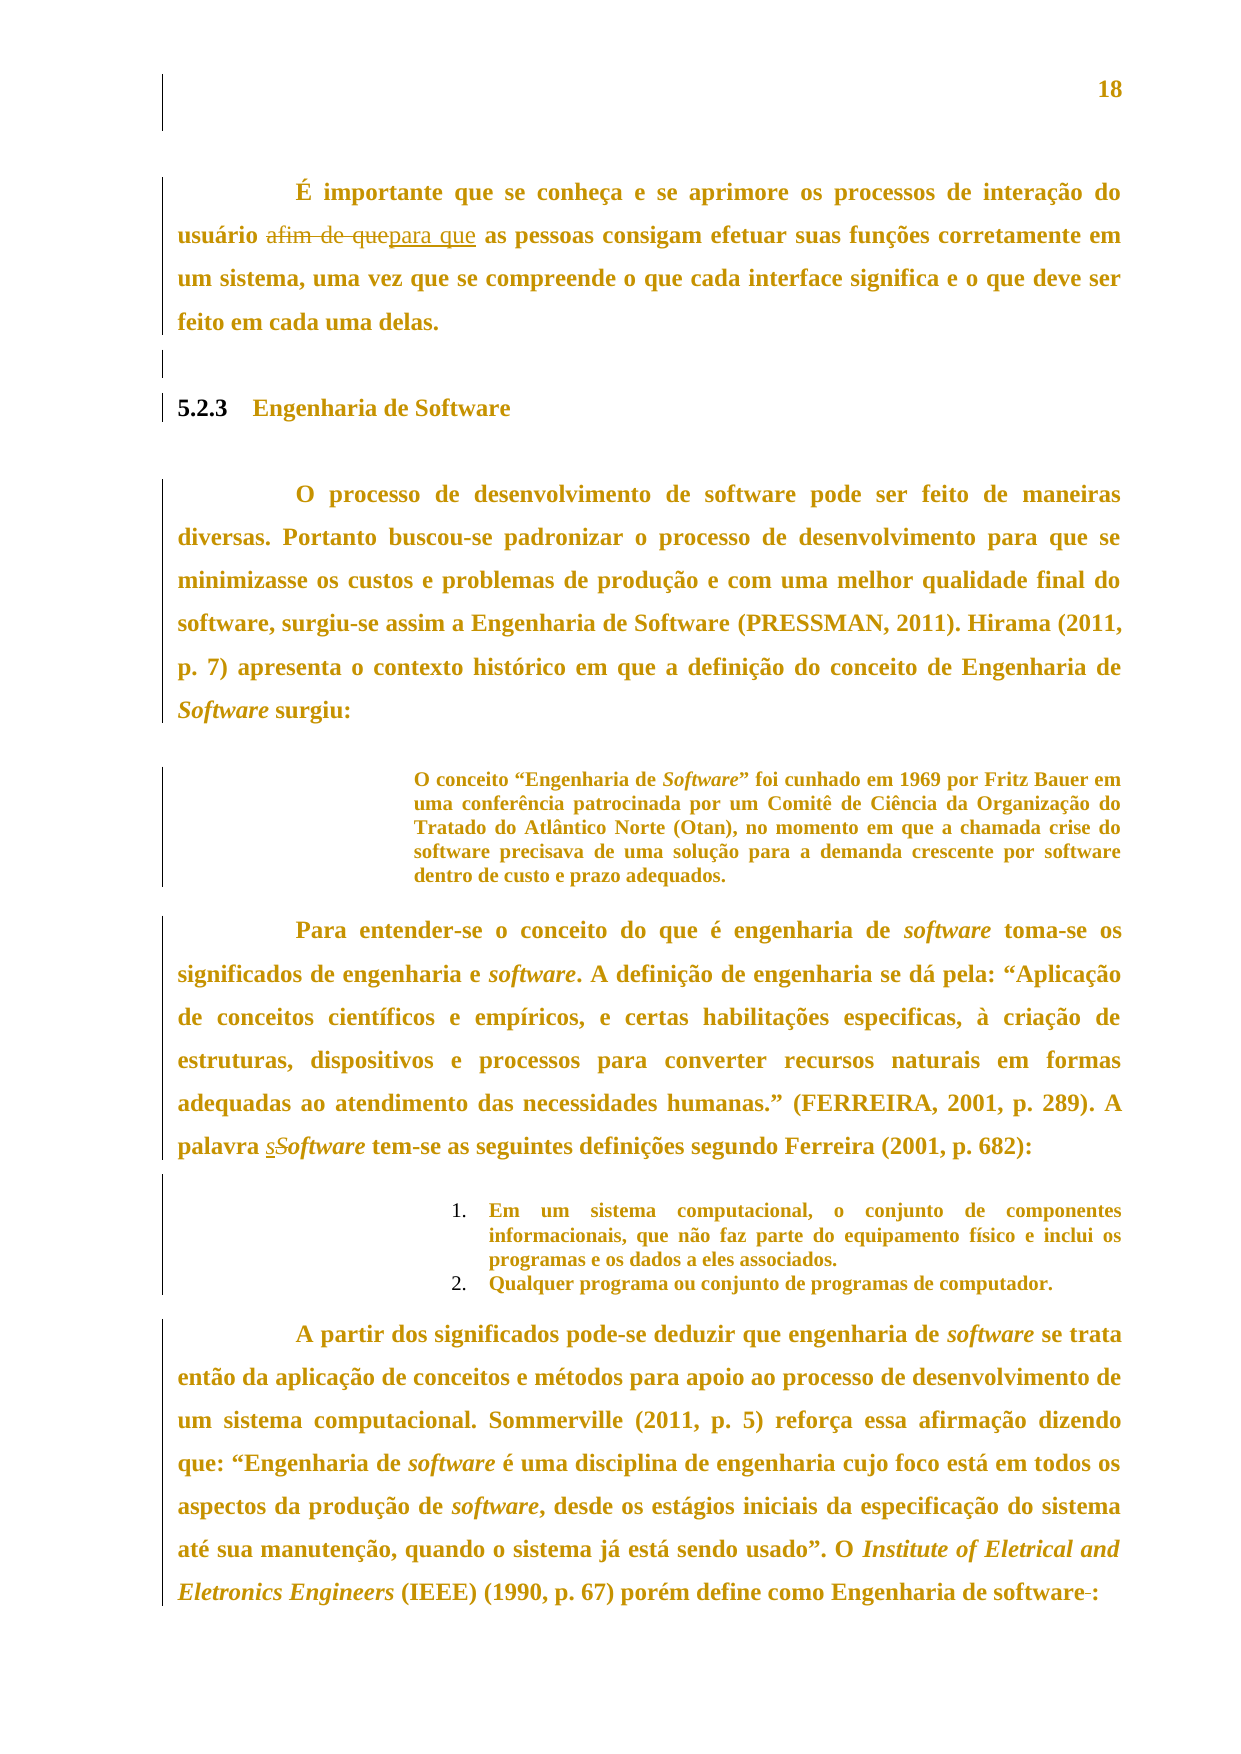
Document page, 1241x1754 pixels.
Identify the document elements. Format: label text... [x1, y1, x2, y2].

text O processo de desenvolvimento de software pode ser feito de maneiras diversas. Portanto buscou-se padronizar o processo de desenvolvimento para que se minimizasse os custos e problemas de produção e com uma melhor qualidade final do software, surgiu-se assim a Engenharia de Software . Hirama apresenta o contexto histórico em que a definição do conceito de Engenharia de Software surgiu: [177, 479, 1122, 723]
text Para entender-se o conceito do que é engenharia de software toma-se os significados de engenharia e software. A definição de engenharia se dá pela: “Aplicação de conceitos científicos e empíricos, e certas habilitações especificas, à criação de estruturas, dispositivos e processos para converter recursos naturais em formas adequadas ao atendimento das necessidades humanas.” . A palavra oftware tem-se as seguintes definições segundo Ferreira: [177, 916, 1122, 1160]
subtitle Engenharia de Software [177, 393, 1122, 422]
text É importante que se conheça e se aprimore os processos de interação do usuário as pessoas consigam efetuar suas funções corretamente em um sistema, uma vez que se compreende o que cada interface significa e o que deve ser feito em cada uma delas. [177, 177, 1122, 335]
text O conceito “Engenharia de Software” foi cunhado em 1969 por Fritz Bauer em uma conferência patrocinada por um Comitê de Ciência da Organização do Tratado do Atlântico Norte (Otan), no momento em que a chamada crise do software precisava de uma solução para a demanda crescente por software dentro de custo e prazo adequados. [413, 767, 1122, 887]
list Qualquer programa ou conjunto de programas de computador. [451, 1271, 1122, 1295]
list Em um sistema computacional, o conjunto de componentes informacionais, que não faz parte do equipamento físico e inclui os programas e os dados a eles associados. [451, 1198, 1122, 1271]
text A partir dos significados pode-se deduzir que engenharia de software se trata então da aplicação de conceitos e métodos para apoio ao processo de desenvolvimento de um sistema computacional. Sommerville reforça essa afirmação dizendo que: “Engenharia de software é uma disciplina de engenharia cujo foco está em todos os aspectos da produção de software, desde os estágios iniciais da especificação do sistema até sua manutenção, quando o sistema já está sendo usado”. O Institute of Eletrical and Eletronics Engineers (IEEE) porém define como Engenharia de software: [177, 1319, 1122, 1606]
